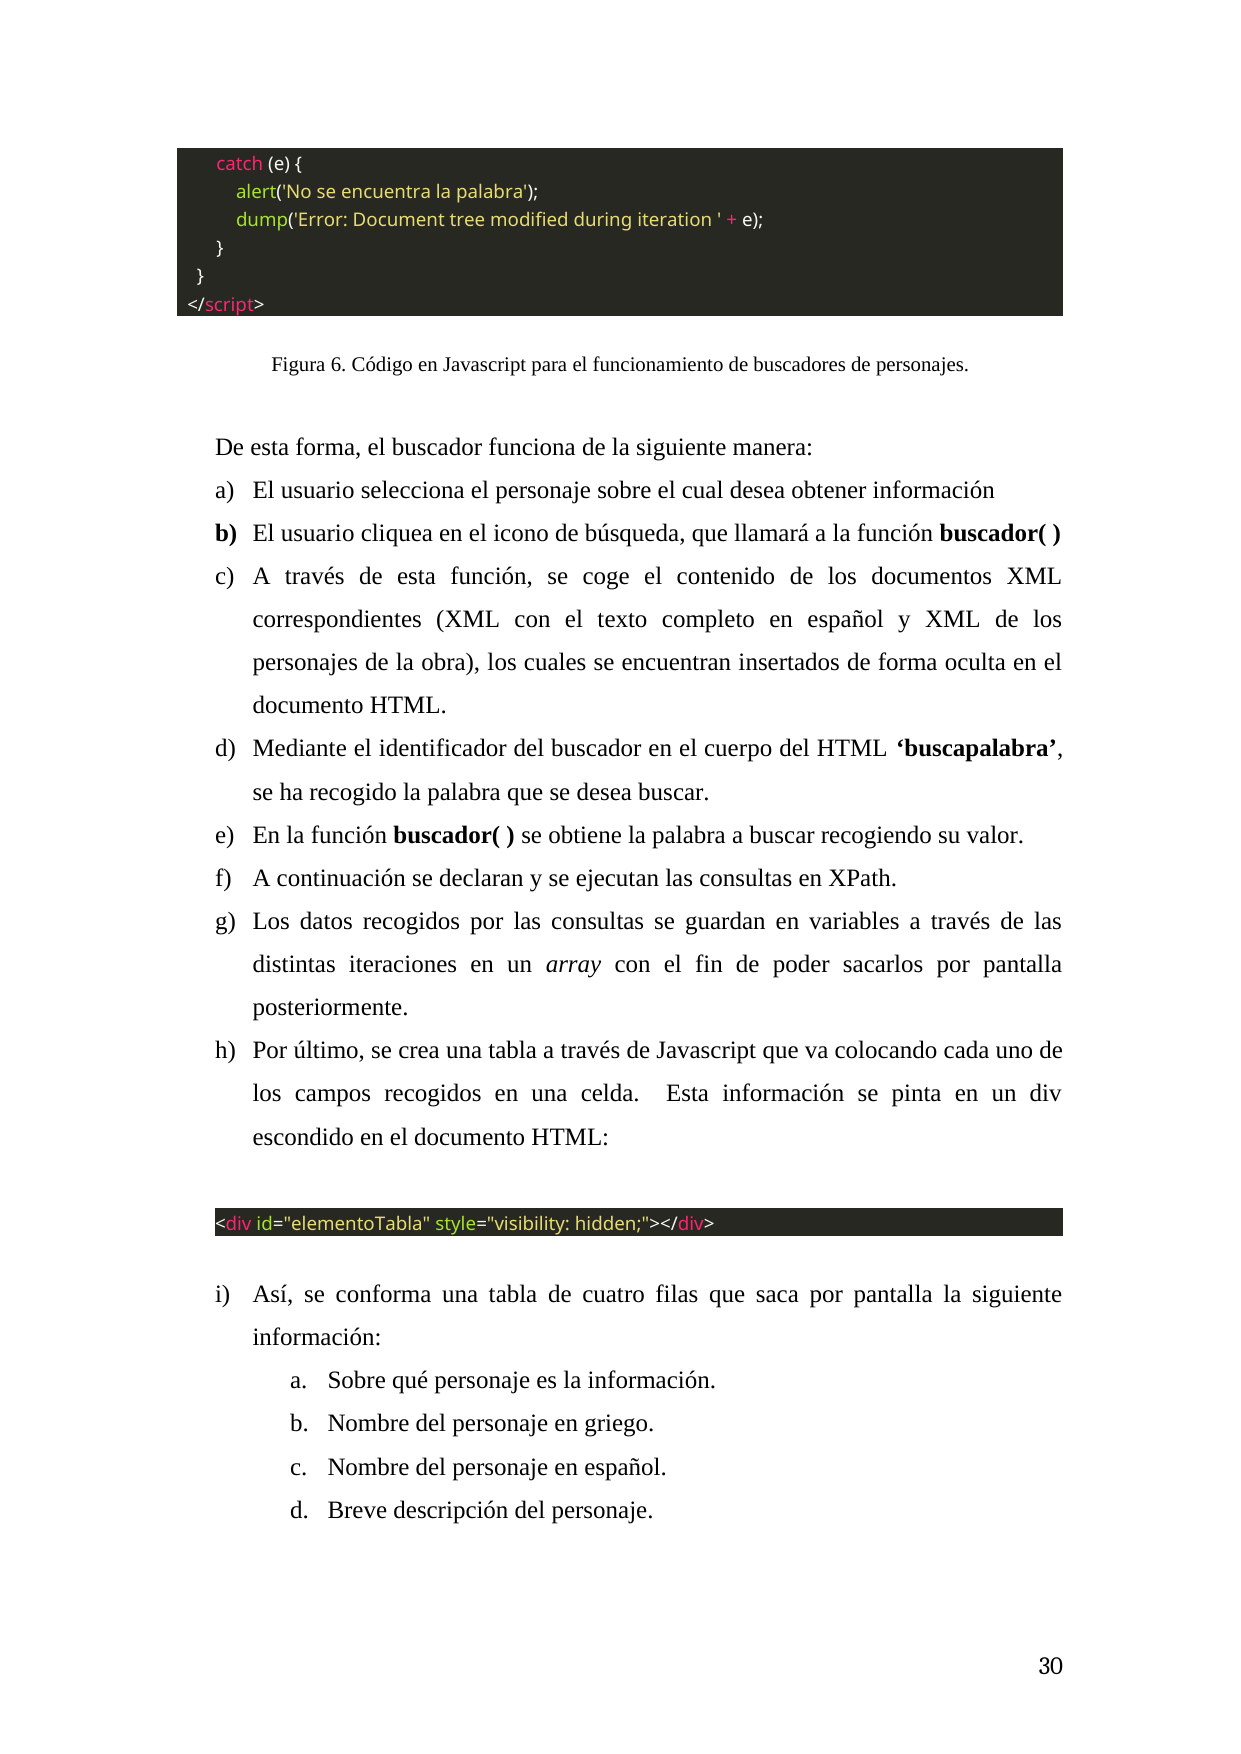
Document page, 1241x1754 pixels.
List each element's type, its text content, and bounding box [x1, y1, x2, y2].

list A través de esta función, se coge el contenido de los documentos XML correspondientes (XML con el texto completo en español y XML de los personajes de la obra), los cuales se encuentran insertados de forma oculta en el documento HTML. [215, 561, 1063, 719]
text </script> [177, 288, 1063, 316]
text } [177, 232, 1063, 260]
list En la función buscador( ) se obtiene la palabra a buscar recogiendo su valor. [215, 820, 1063, 848]
list Nombre del personaje en griego. [290, 1408, 1063, 1437]
list Los datos recogidos por las consultas se guardan en variables a través de las distintas iteraciones en un array con el fin de poder sacarlos por pantalla posteriormente. [215, 906, 1063, 1021]
text dump('Error: Document tree modified during iteration ' + e); [177, 204, 1063, 232]
list Mediante el identificador del buscador en el cuerpo del HTML ‘buscapalabra’, se ha recogido la palabra que se desea buscar. [215, 733, 1063, 805]
text alert('No se encuentra la palabra'); [177, 176, 1063, 204]
list Breve descripción del personaje. [290, 1495, 1063, 1523]
text De esta forma, el buscador funciona de la siguiente manera: [177, 432, 1063, 460]
list Por último, se crea una tabla a través de Javascript que va colocando cada uno de los campos recogidos en una celda. Esta información se pinta en un div escondido en el documento HTML: [215, 1035, 1063, 1150]
text catch (e) { [177, 148, 1063, 176]
text Figura 6. Código en Javascript para el funcionamiento de buscadores de personajes. [177, 352, 1063, 376]
list Así, se conforma una tabla de cuatro filas que saca por pantalla la siguiente información: [215, 1279, 1063, 1351]
list Nombre del personaje en español. [290, 1452, 1063, 1480]
list El usuario cliquea en el icono de búsqueda, que llamará a la función buscador( ) [215, 518, 1063, 547]
list Sobre qué personaje es la información. [290, 1365, 1063, 1394]
text } [177, 260, 1063, 288]
list A continuación se declaran y se ejecutan las consultas en XPath. [215, 863, 1063, 892]
list <div id="elementoTabla" style="visibility: hidden;"></div> [215, 1208, 1063, 1236]
list El usuario selecciona el personaje sobre el cual desea obtener información [215, 475, 1063, 503]
